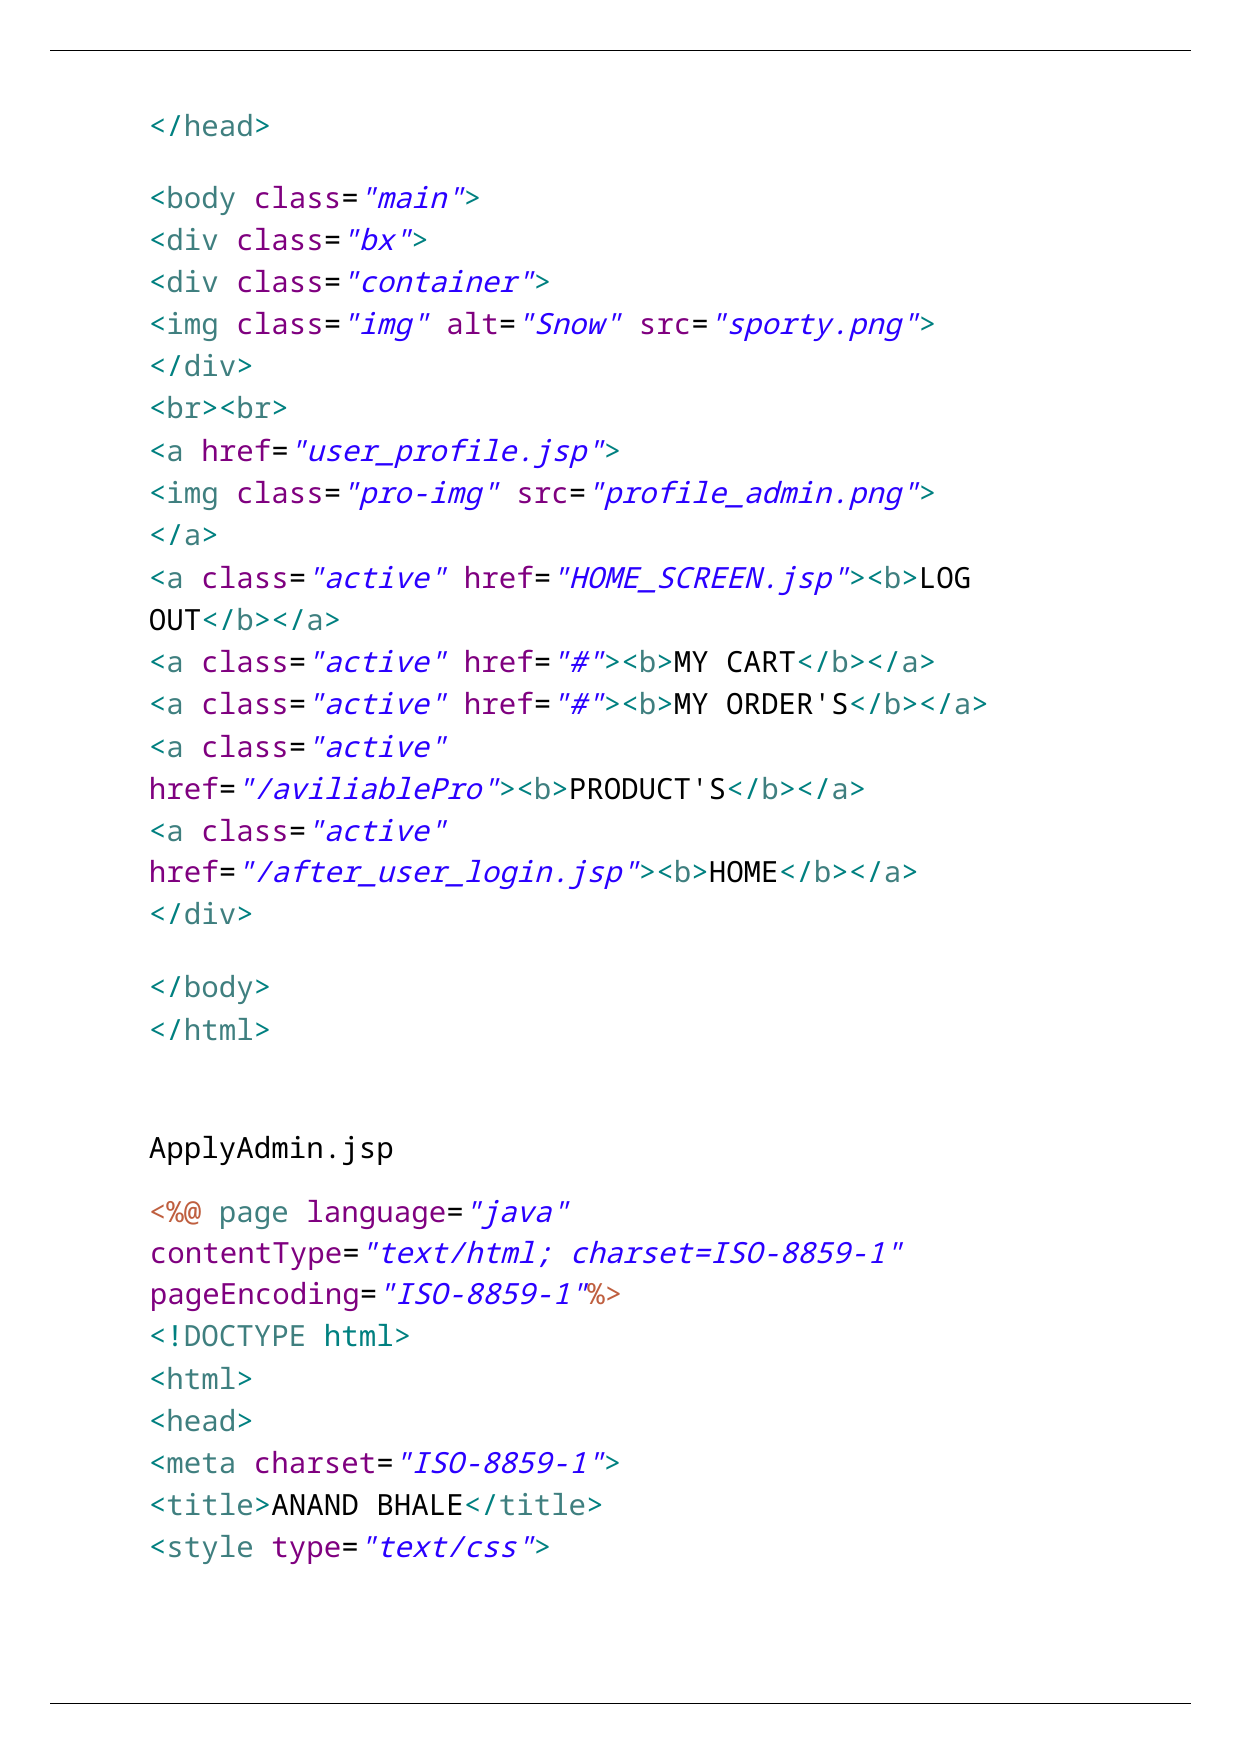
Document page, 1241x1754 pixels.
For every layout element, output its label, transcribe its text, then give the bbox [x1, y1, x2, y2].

text <style type="text/css"> [148, 1527, 1080, 1566]
text </div> [148, 345, 1080, 384]
text <img class="img" alt="Snow" src="sporty.png"> [148, 303, 1080, 343]
text </head> [148, 105, 1027, 145]
text <%@ page language="java" contentType="text/html; charset=ISO-8859-1" pageEncoding="ISO-8859-1"%> [148, 1192, 920, 1313]
text ApplyAdmin.jsp [148, 1127, 1080, 1167]
text <a class="active" href="#"><b>MY CART</b></a> [148, 642, 1080, 681]
text <br><br> [148, 388, 1080, 427]
text <body class="main"> [148, 178, 1080, 217]
text </body> [148, 967, 1027, 1006]
text <a class="active" href="HOME_SCREEN.jsp"><b>LOG [148, 557, 1080, 597]
text OUT</b></a> [148, 599, 1080, 639]
text </html> [148, 1009, 1027, 1048]
text <a class="active" [148, 726, 1080, 766]
text </a> [148, 514, 1080, 554]
text <div class="bx"> [148, 219, 579, 259]
text <div class="container"> [148, 261, 1080, 301]
text href="/after_user_login.jsp"><b>HOME</b></a> [148, 852, 1080, 891]
text href="/aviliablePro"><b>PRODUCT'S</b></a> [148, 768, 1080, 808]
text <meta charset="ISO-8859-1"> [148, 1442, 1080, 1482]
text </div> [148, 893, 1080, 933]
text <a class="active" [148, 810, 1080, 849]
text <title>ANAND BHALE</title> [148, 1484, 1080, 1524]
text <img class="pro-img" src="profile_admin.png"> [148, 472, 1080, 512]
text <head> [148, 1400, 1027, 1440]
text <!DOCTYPE html> [148, 1315, 1080, 1355]
text <a class="active" href="#"><b>MY ORDER'S</b></a> [148, 684, 1080, 723]
text <a href="user_profile.jsp"> [148, 431, 1080, 470]
text <html> [148, 1358, 1027, 1398]
